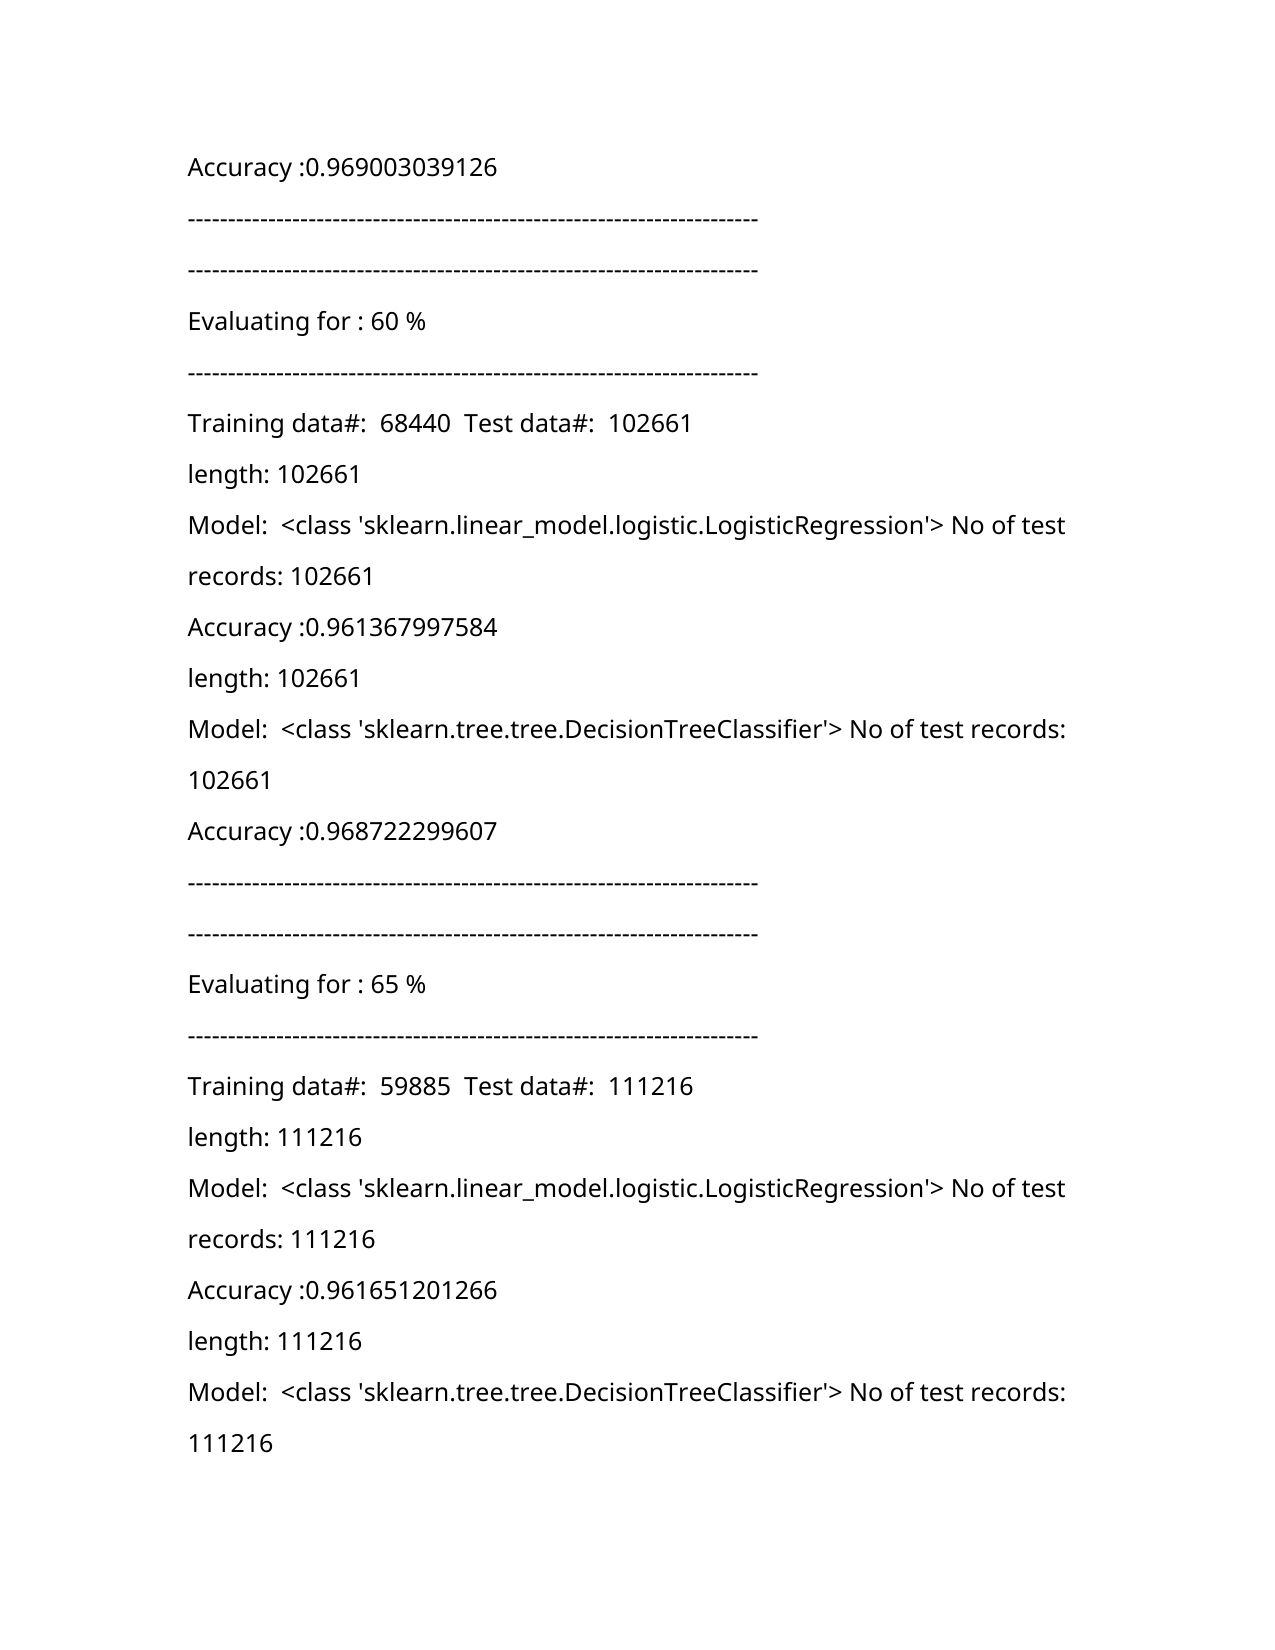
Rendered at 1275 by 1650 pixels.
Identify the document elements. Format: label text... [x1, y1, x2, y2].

list Model: <class 'sklearn.tree.tree.DecisionTreeClassifier'> No of test records: 111216 [187, 1375, 1125, 1460]
list ----------------------------------------------------------------------- [187, 1018, 1125, 1052]
list ----------------------------------------------------------------------- [187, 252, 1125, 286]
list Training data#: 59885 Test data#: 111216 [187, 1069, 1125, 1103]
list length: 102661 [187, 456, 1125, 490]
list Accuracy :0.961367997584 [187, 609, 1125, 643]
list Accuracy :0.961651201266 [187, 1273, 1125, 1307]
list Evaluating for : 65 % [187, 967, 1125, 1001]
list length: 111216 [187, 1324, 1125, 1358]
list Model: <class 'sklearn.tree.tree.DecisionTreeClassifier'> No of test records: 102661 [187, 711, 1125, 797]
list Model: <class 'sklearn.linear_model.logistic.LogisticRegression'> No of test records: 111216 [187, 1171, 1125, 1256]
list ----------------------------------------------------------------------- [187, 354, 1125, 388]
list length: 102661 [187, 660, 1125, 694]
list Accuracy :0.968722299607 [187, 813, 1125, 848]
list ----------------------------------------------------------------------- [187, 916, 1125, 950]
list Accuracy :0.969003039126 [187, 150, 1125, 184]
list Training data#: 68440 Test data#: 102661 [187, 405, 1125, 439]
list Model: <class 'sklearn.linear_model.logistic.LogisticRegression'> No of test records: 102661 [187, 507, 1125, 592]
list length: 111216 [187, 1120, 1125, 1154]
list ----------------------------------------------------------------------- [187, 864, 1125, 899]
list Evaluating for : 60 % [187, 303, 1125, 337]
list ----------------------------------------------------------------------- [187, 201, 1125, 235]
